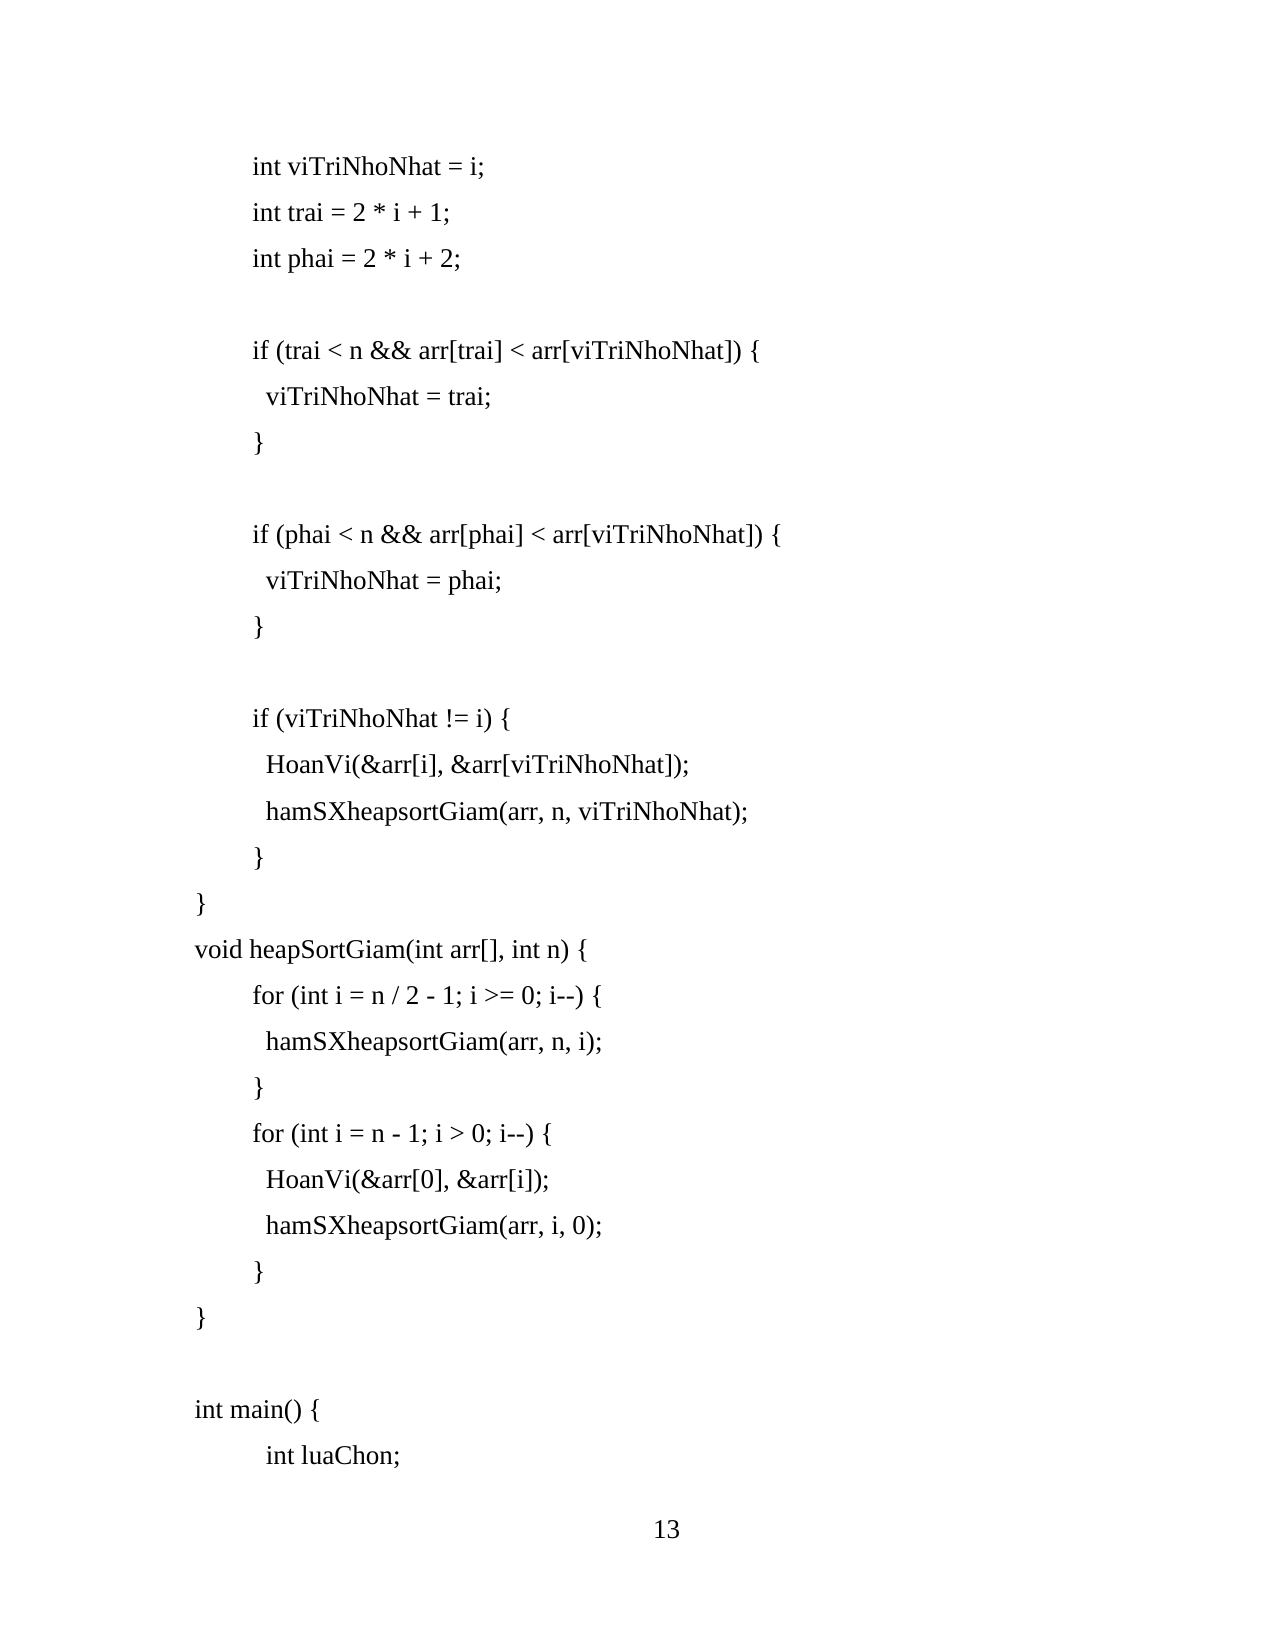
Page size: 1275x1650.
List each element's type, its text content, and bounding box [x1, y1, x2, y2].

text hamSXheapsortGiam(arr, i, 0); [239, 1209, 1125, 1240]
text if (phai < n && arr[phai] < arr[viTriNhoNhat]) { [239, 518, 1125, 549]
text } [239, 1071, 1125, 1102]
text void heapSortGiam(int arr[], int n) { [194, 933, 1125, 964]
text hamSXheapsortGiam(arr, n, i); [239, 1025, 1125, 1056]
text } [194, 887, 1125, 918]
text } [239, 841, 1125, 872]
text } [239, 1255, 1125, 1286]
text } [239, 610, 1125, 642]
text if (viTriNhoNhat != i) { [239, 702, 1125, 734]
text int main() { [194, 1393, 1125, 1424]
text int trai = 2 * i + 1; [239, 196, 1125, 227]
text int luaChon; [239, 1439, 1125, 1470]
text for (int i = n / 2 - 1; i >= 0; i--) { [239, 979, 1125, 1010]
text int phai = 2 * i + 2; [239, 242, 1125, 273]
text } [194, 1301, 1125, 1332]
text viTriNhoNhat = phai; [239, 564, 1125, 596]
text if (trai < n && arr[trai] < arr[viTriNhoNhat]) { [239, 334, 1125, 365]
text HoanVi(&arr[0], &arr[i]); [239, 1163, 1125, 1194]
text HoanVi(&arr[i], &arr[viTriNhoNhat]); [239, 748, 1125, 780]
text hamSXheapsortGiam(arr, n, viTriNhoNhat); [239, 794, 1125, 826]
text viTriNhoNhat = trai; [239, 380, 1125, 411]
text int viTriNhoNhat = i; [239, 150, 1125, 181]
text for (int i = n - 1; i > 0; i--) { [239, 1117, 1125, 1148]
text } [239, 426, 1125, 457]
